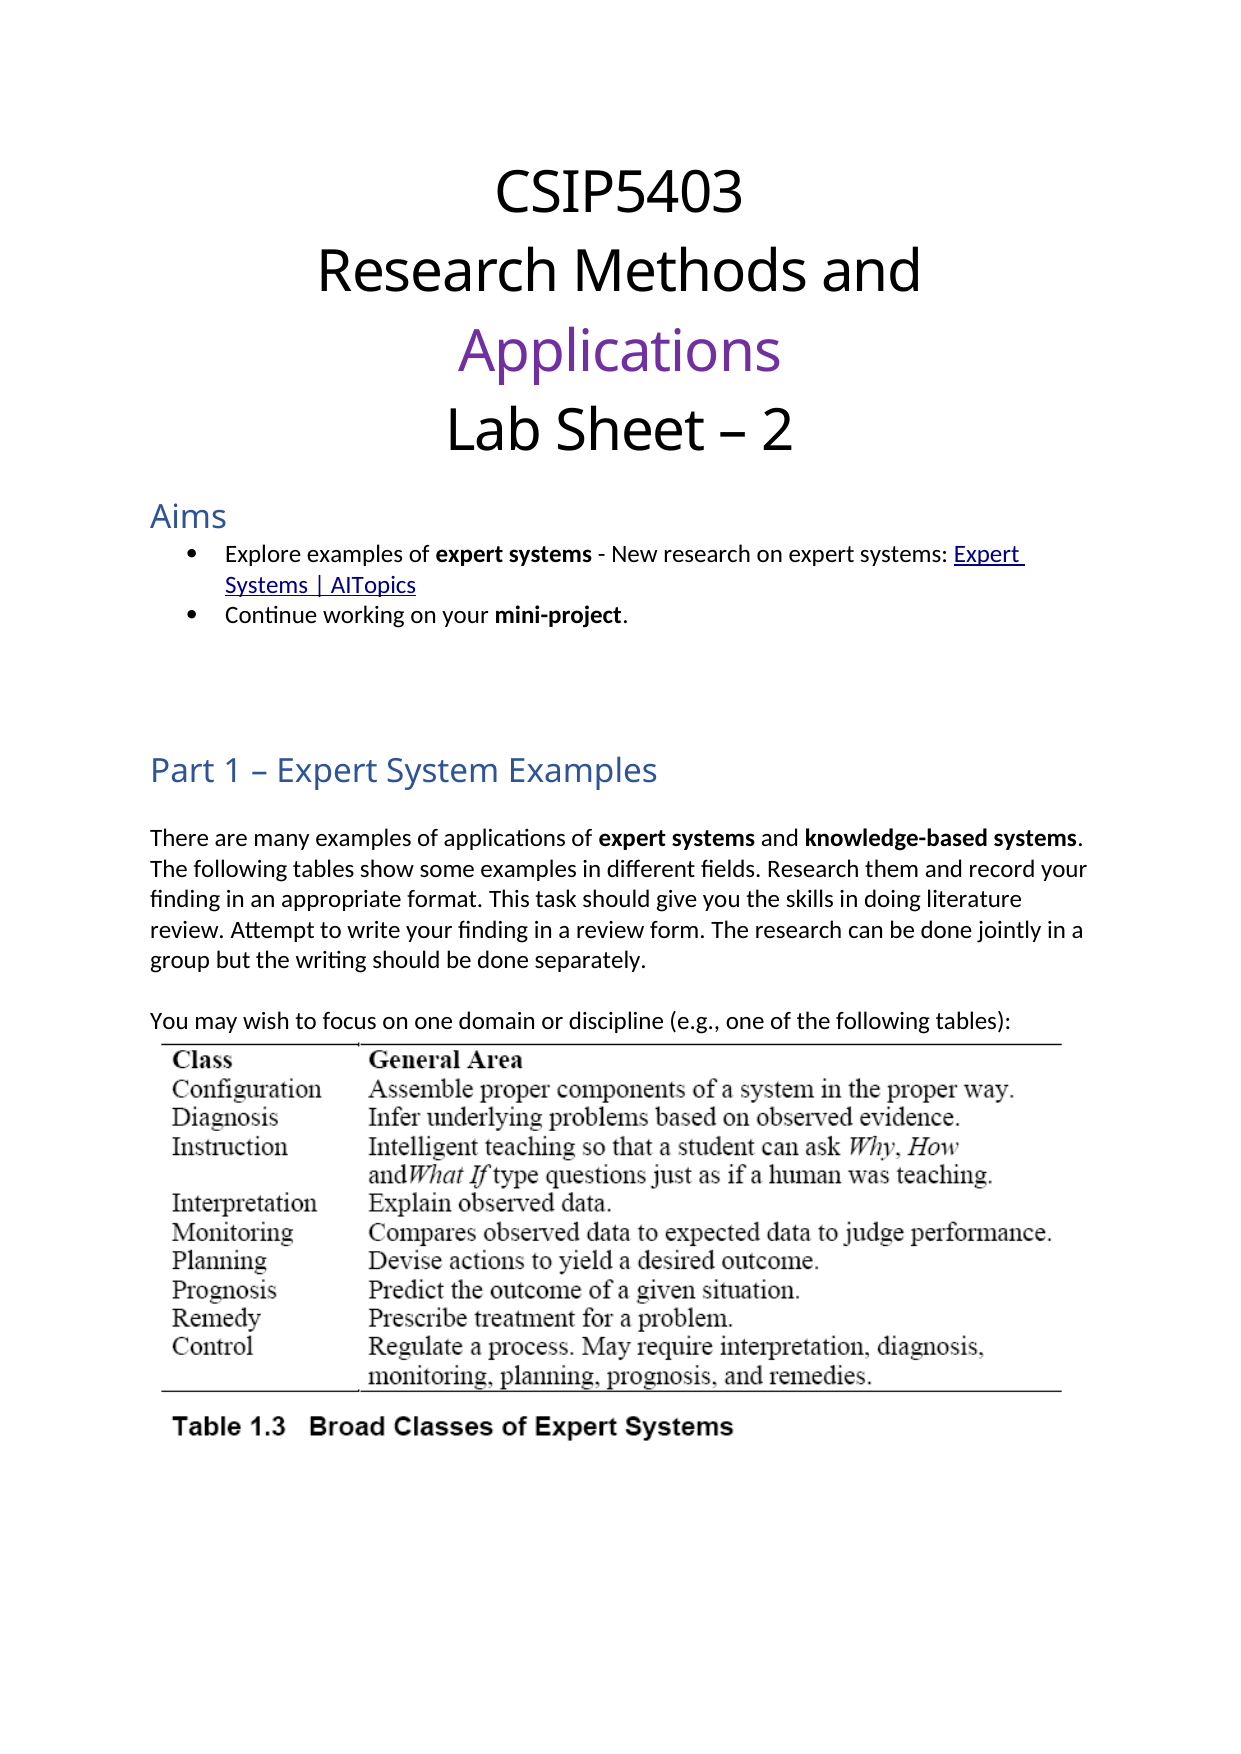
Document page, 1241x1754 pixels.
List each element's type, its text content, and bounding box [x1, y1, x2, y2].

text There are many examples of applications of expert systems and knowledge-based systems. The following tables show some examples in different fields. Research them and record your finding in an appropriate format. This task should give you the skills in doing literature review. Attempt to write your finding in a review form. The research can be done jointly in a group but the writing should be done separately. [150, 822, 1090, 975]
subtitle Part 1 – Expert System Examples [150, 746, 1090, 792]
picture [150, 1036, 1090, 1474]
title Research Methods and Applications Lab Sheet – 2 [150, 229, 1090, 468]
list Continue working on your mini-project. [187, 599, 1090, 630]
subtitle Aims [150, 493, 1090, 538]
list Explore examples of expert systems - New research on expert systems: Expert Systems | AITopics [187, 538, 1090, 599]
text You may wish to focus on one domain or discipline (e.g., one of the following tables): [150, 1006, 1090, 1036]
title CSIP5403 [150, 150, 1090, 229]
